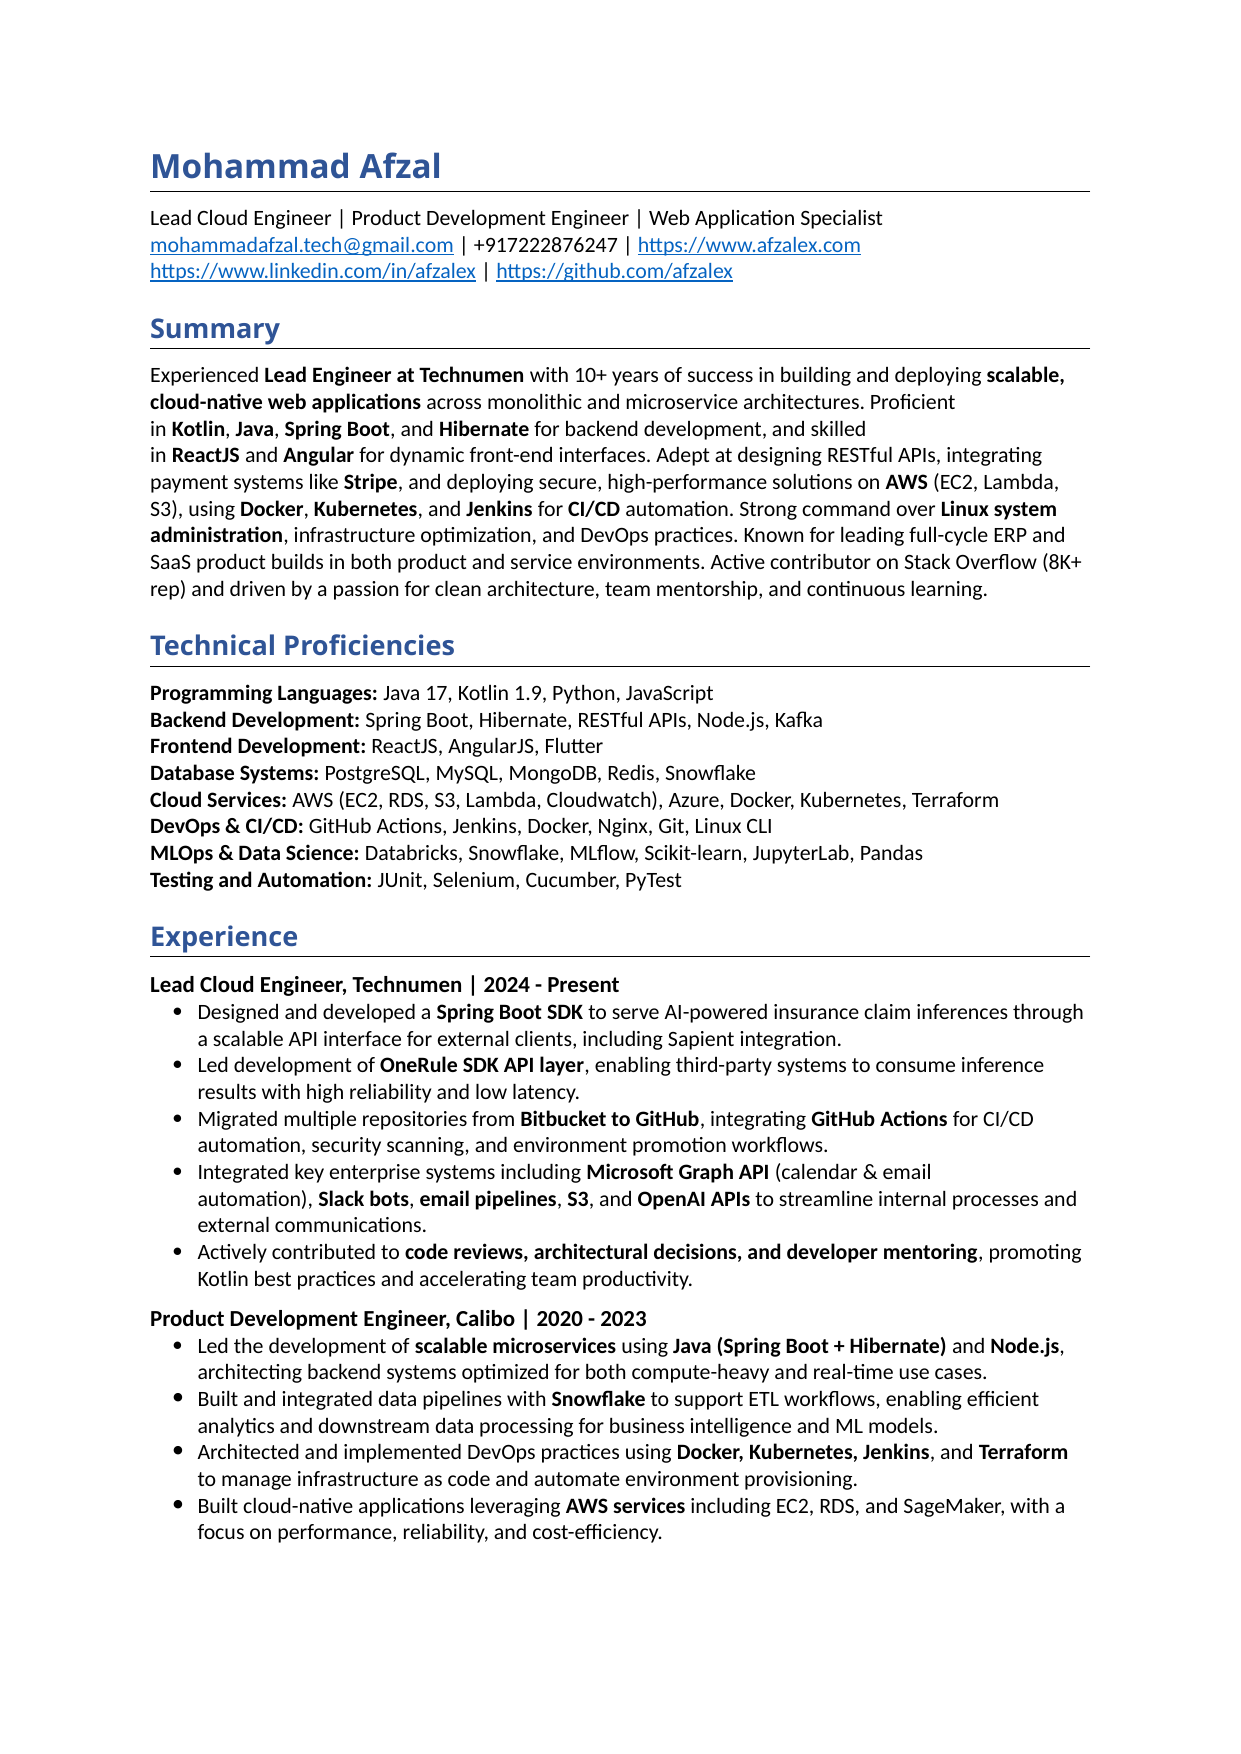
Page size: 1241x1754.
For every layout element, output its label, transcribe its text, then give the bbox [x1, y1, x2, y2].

text DevOps & CI/CD: GitHub Actions, Jenkins, Docker, Nginx, Git, Linux CLI [150, 812, 1090, 839]
list Architected and implemented DevOps practices using Docker, Kubernetes, Jenkins, and Terraform to manage infrastructure as code and automate environment provisioning. [174, 1438, 1090, 1492]
text Programming Languages: Java 17, Kotlin 1.9, Python, JavaScript [150, 679, 1090, 706]
list Actively contributed to code reviews, architectural decisions, and developer mentoring, promoting Kotlin best practices and accelerating team productivity. [174, 1238, 1090, 1291]
list Designed and developed a Spring Boot SDK to serve AI-powered insurance claim inferences through a scalable API interface for external clients, including Sapient integration. [174, 998, 1090, 1051]
text MLOps & Data Science: Databricks, Snowflake, MLflow, Scikit-learn, JupyterLab, Pandas [150, 839, 1090, 866]
list Migrated multiple repositories from Bitbucket to GitHub, integrating GitHub Actions for CI/CD automation, security scanning, and environment promotion workflows. [174, 1105, 1090, 1158]
subtitle Product Development Engineer, Calibo | 2020 - 2023 [150, 1304, 1090, 1332]
text Database Systems: PostgreSQL, MySQL, MongoDB, Redis, Snowflake [150, 759, 1090, 786]
list Built and integrated data pipelines with Snowflake to support ETL workflows, enabling efficient analytics and downstream data processing for business intelligence and ML models. [174, 1385, 1090, 1438]
subtitle Technical Proficiencies [150, 627, 1090, 666]
text Cloud Services: AWS (EC2, RDS, S3, Lambda, Cloudwatch), Azure, Docker, Kubernetes, Terraform [150, 786, 1090, 812]
text Experienced Lead Engineer at Technumen with 10+ years of success in building and deploying scalable, cloud-native web applications across monolithic and microservice architectures. Proficient in Kotlin, Java, Spring Boot, and Hibernate for backend development, and skilled in ReactJS and Angular for dynamic front-end interfaces. Adept at designing RESTful APIs, integrating payment systems like Stripe, and deploying secure, high-performance solutions on AWS (EC2, Lambda, S3), using Docker, Kubernetes, and Jenkins for CI/CD automation. Strong command over Linux system administration, infrastructure optimization, and DevOps practices. Known for leading full-cycle ERP and SaaS product builds in both product and service environments. Active contributor on Stack Overflow (8K+ rep) and driven by a passion for clean architecture, team mentorship, and continuous learning. [150, 362, 1090, 602]
subtitle Lead Cloud Engineer, Technumen | 2024 - Present [150, 970, 1090, 998]
list Integrated key enterprise systems including Microsoft Graph API (calendar & email automation), Slack bots, email pipelines, S3, and OpenAI APIs to streamline internal processes and external communications. [174, 1158, 1090, 1238]
subtitle Experience [150, 917, 1090, 956]
text Lead Cloud Engineer | Product Development Engineer | Web Application Specialist mohammadafzal.tech@gmail.com | +917222876247 | https://www.afzalex.com [150, 204, 1090, 257]
text Testing and Automation: JUnit, Selenium, Cucumber, PyTest [150, 866, 1090, 892]
list Led development of OneRule SDK API layer, enabling third-party systems to consume inference results with high reliability and low latency. [174, 1051, 1090, 1105]
text https://www.linkedin.com/in/afzalex | https://github.com/afzalex [150, 257, 1090, 284]
list Led the development of scalable microservices using Java (Spring Boot + Hibernate) and Node.js, architecting backend systems optimized for both compute-heavy and real-time use cases. [174, 1332, 1090, 1385]
text Frontend Development: ReactJS, AngularJS, Flutter [150, 732, 1090, 759]
subtitle Mohammad Afzal [150, 143, 1090, 191]
text Backend Development: Spring Boot, Hibernate, RESTful APIs, Node.js, Kafka [150, 706, 1090, 732]
subtitle Summary [150, 309, 1090, 348]
